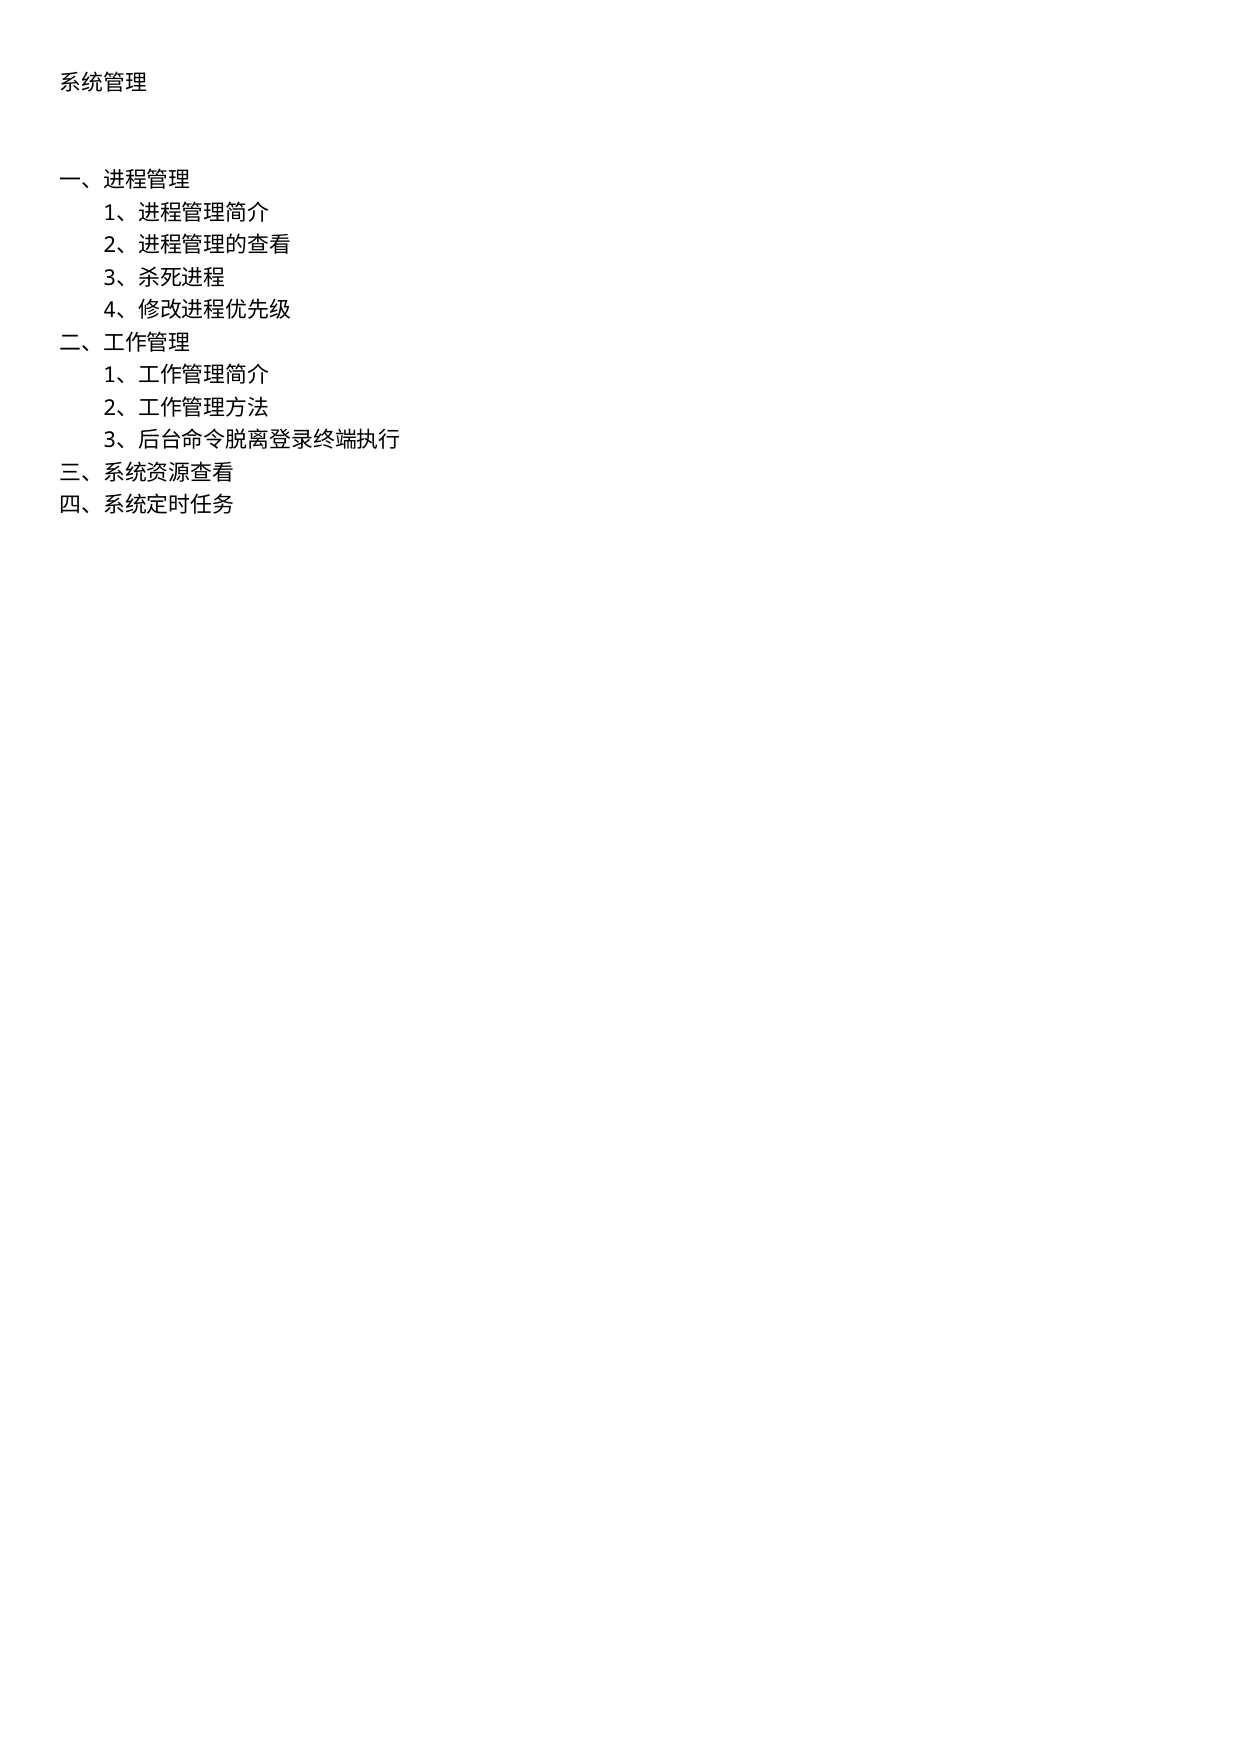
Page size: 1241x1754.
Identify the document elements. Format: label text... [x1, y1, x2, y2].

text 三、系统资源查看 [59, 454, 1181, 487]
text 系统管理 [59, 64, 1181, 97]
text 1、工作管理简介 [59, 357, 1181, 389]
text 3、后台命令脱离登录终端执行 [59, 422, 1181, 454]
text 1、进程管理简介 [59, 194, 1181, 227]
text 四、系统定时任务 [59, 487, 1181, 519]
text 3、杀死进程 [59, 259, 1181, 292]
text 一、进程管理 [59, 162, 1181, 194]
text 2、进程管理的查看 [59, 227, 1181, 259]
text 4、修改进程优先级 [59, 292, 1181, 324]
text 2、工作管理方法 [59, 389, 1181, 422]
text 二、工作管理 [59, 324, 1181, 357]
